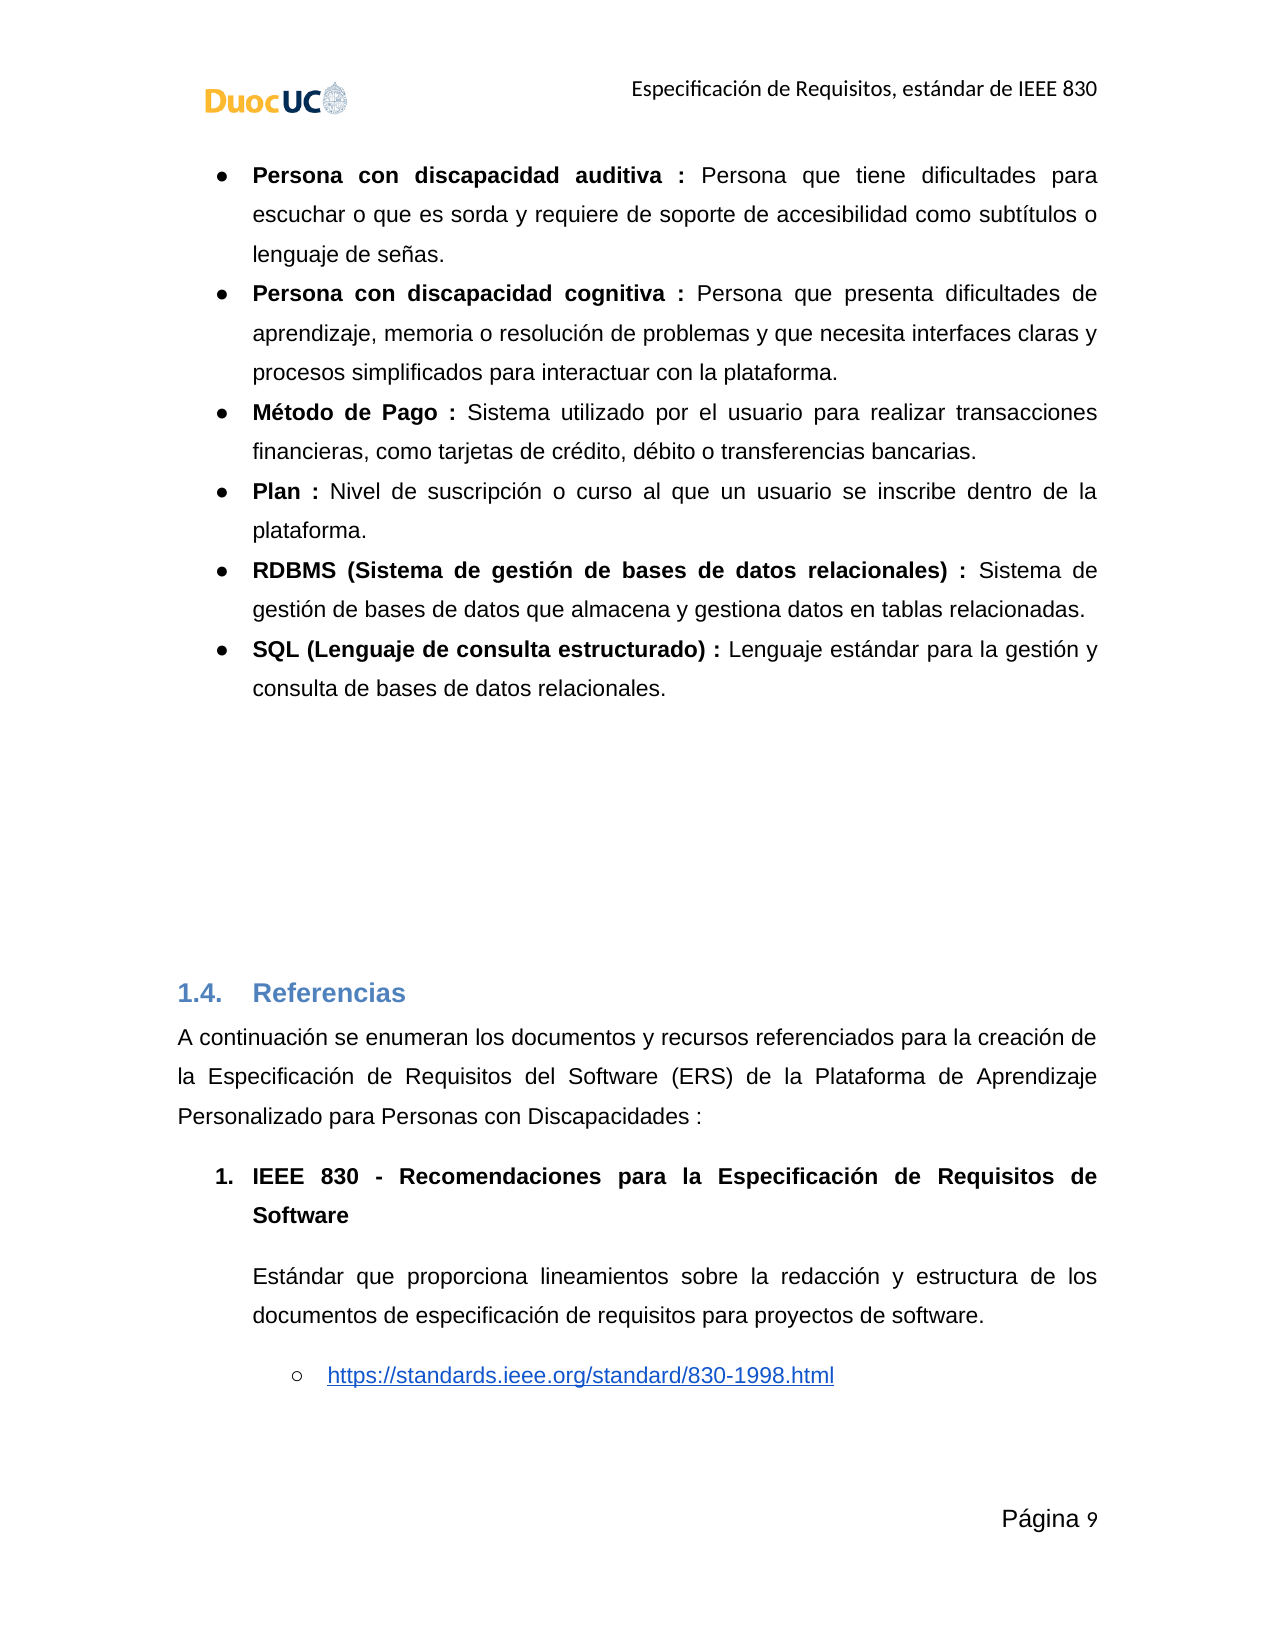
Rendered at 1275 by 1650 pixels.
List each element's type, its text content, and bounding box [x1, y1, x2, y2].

list Persona con discapacidad auditiva : Persona que tiene dificultades para escuchar o que es sorda y requiere de soporte de accesibilidad como subtítulos o lenguaje de señas. [215, 162, 1098, 267]
list RDBMS (Sistema de gestión de bases de datos relacionales) : Sistema de gestión de bases de datos que almacena y gestiona datos en tablas relacionadas. [215, 557, 1098, 623]
subtitle 1.4. Referencias [177, 977, 1098, 1008]
list Método de Pago : Sistema utilizado por el usuario para realizar transacciones financieras, como tarjetas de crédito, débito o transferencias bancarias. [215, 399, 1098, 465]
list SQL (Lenguaje de consulta estructurado) : Lenguaje estándar para la gestión y consulta de bases de datos relacionales. [215, 636, 1098, 702]
list Persona con discapacidad cognitiva : Persona que presenta dificultades de aprendizaje, memoria o resolución de problemas y que necesita interfaces claras y procesos simplificados para interactuar con la plataforma. [215, 280, 1098, 386]
list Plan : Nivel de suscripción o curso al que un usuario se inscribe dentro de la plataforma. [215, 478, 1098, 544]
list IEEE 830 - Recomendaciones para la Especificación de Requisitos de Software [215, 1163, 1098, 1229]
text A continuación se enumeran los documentos y recursos referenciados para la creación de la Especificación de Requisitos del Software (ERS) de la Plataforma de Aprendizaje Personalizado para Personas con Discapacidades : [177, 1024, 1098, 1129]
list https://standards.ieee.org/standard/830-1998.html​​​​​​​ [290, 1362, 1098, 1389]
text Estándar que proporciona lineamientos sobre la redacción y estructura de los documentos de especificación de requisitos para proyectos de software. [252, 1263, 1098, 1328]
picture [198, 78, 352, 117]
